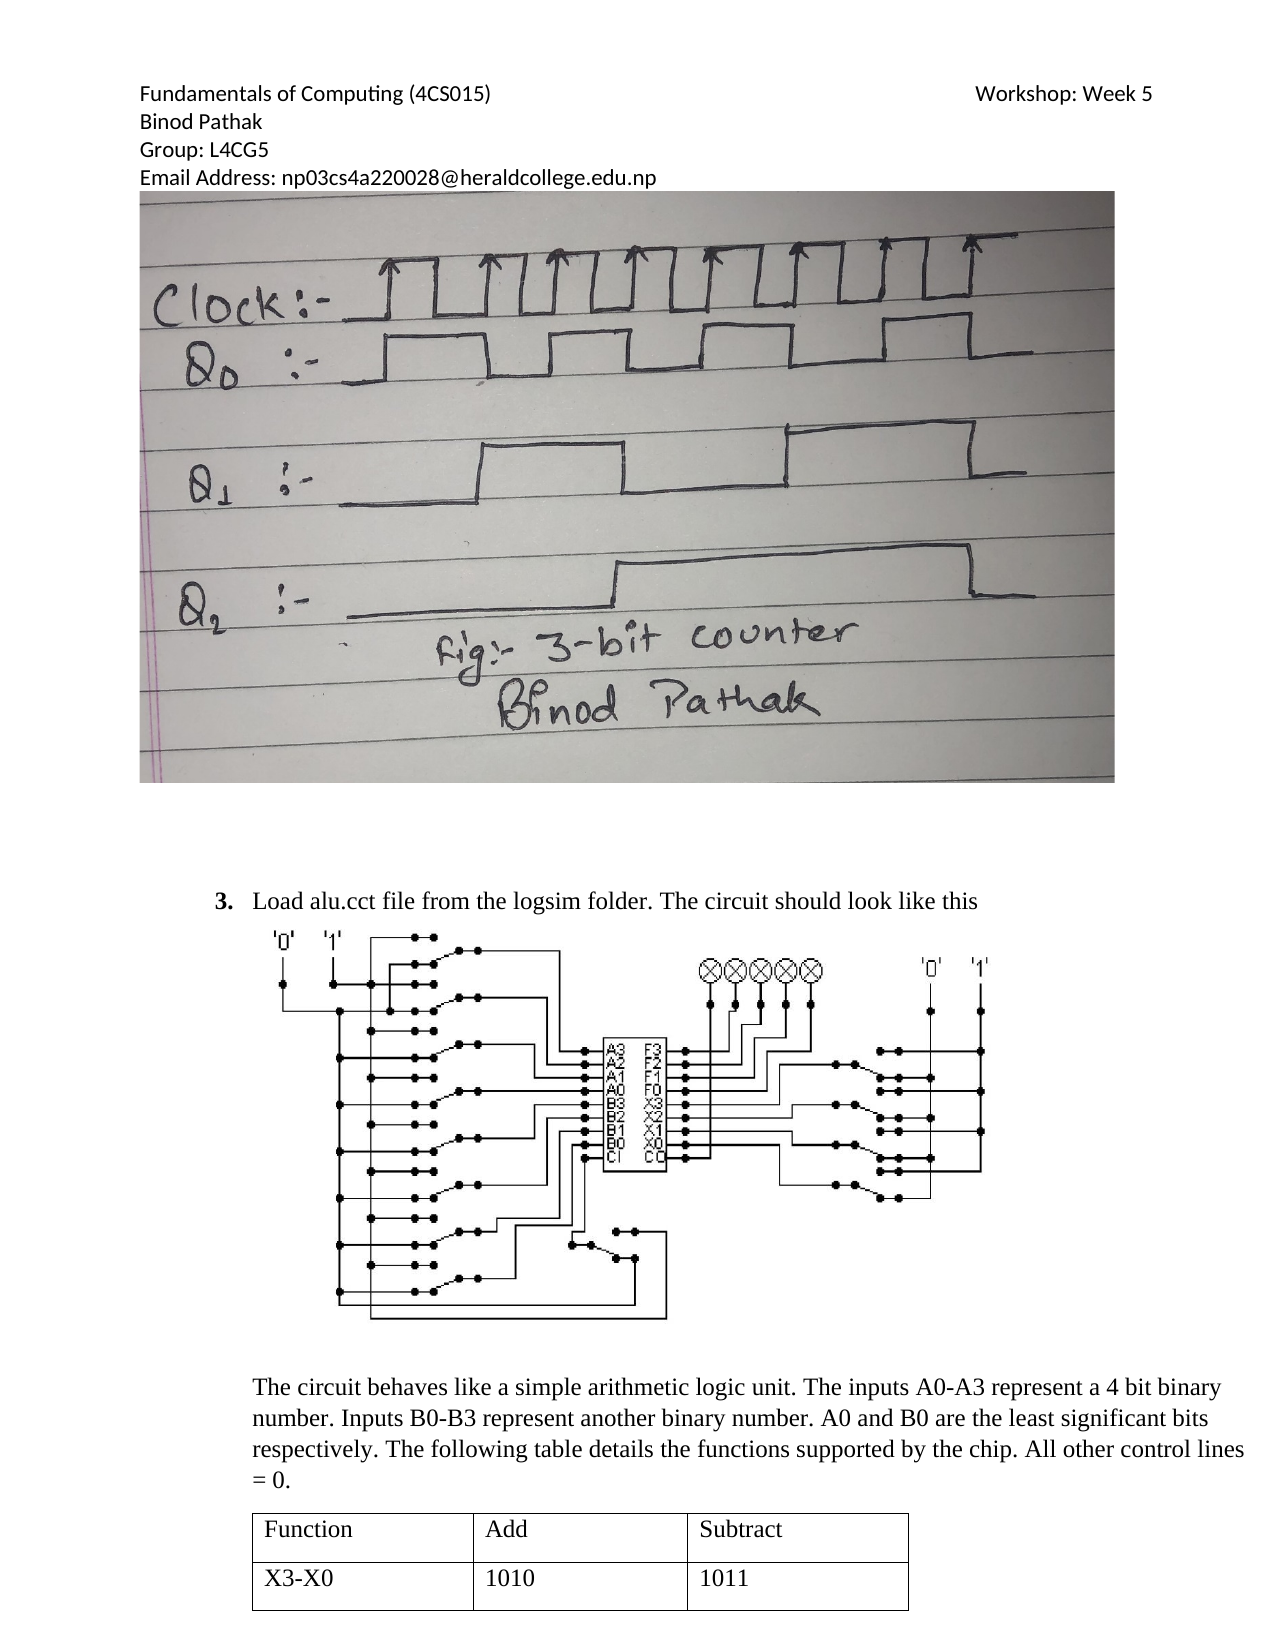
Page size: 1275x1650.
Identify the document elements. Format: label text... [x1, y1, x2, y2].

table_header Add [474, 1514, 687, 1562]
table_header Subtract [688, 1514, 908, 1562]
text The circuit behaves like a simple arithmetic logic unit. The inputs A0-A3 represent a 4 bit binary number. Inputs B0-B3 represent another binary number. A0 and B0 are the least significant bits respectively. The following table details the functions supported by the chip. All other control lines = 0. [252, 1372, 1248, 1494]
picture [252, 919, 1015, 1348]
table_header Function [253, 1514, 473, 1562]
table_cell 1011 [688, 1563, 908, 1610]
list Load alu.cct file from the logsim folder. The circuit should look like this [214, 886, 1248, 915]
picture [139, 191, 1115, 783]
table_cell 1010 [474, 1563, 687, 1610]
table_cell X3-X0 [253, 1563, 473, 1610]
